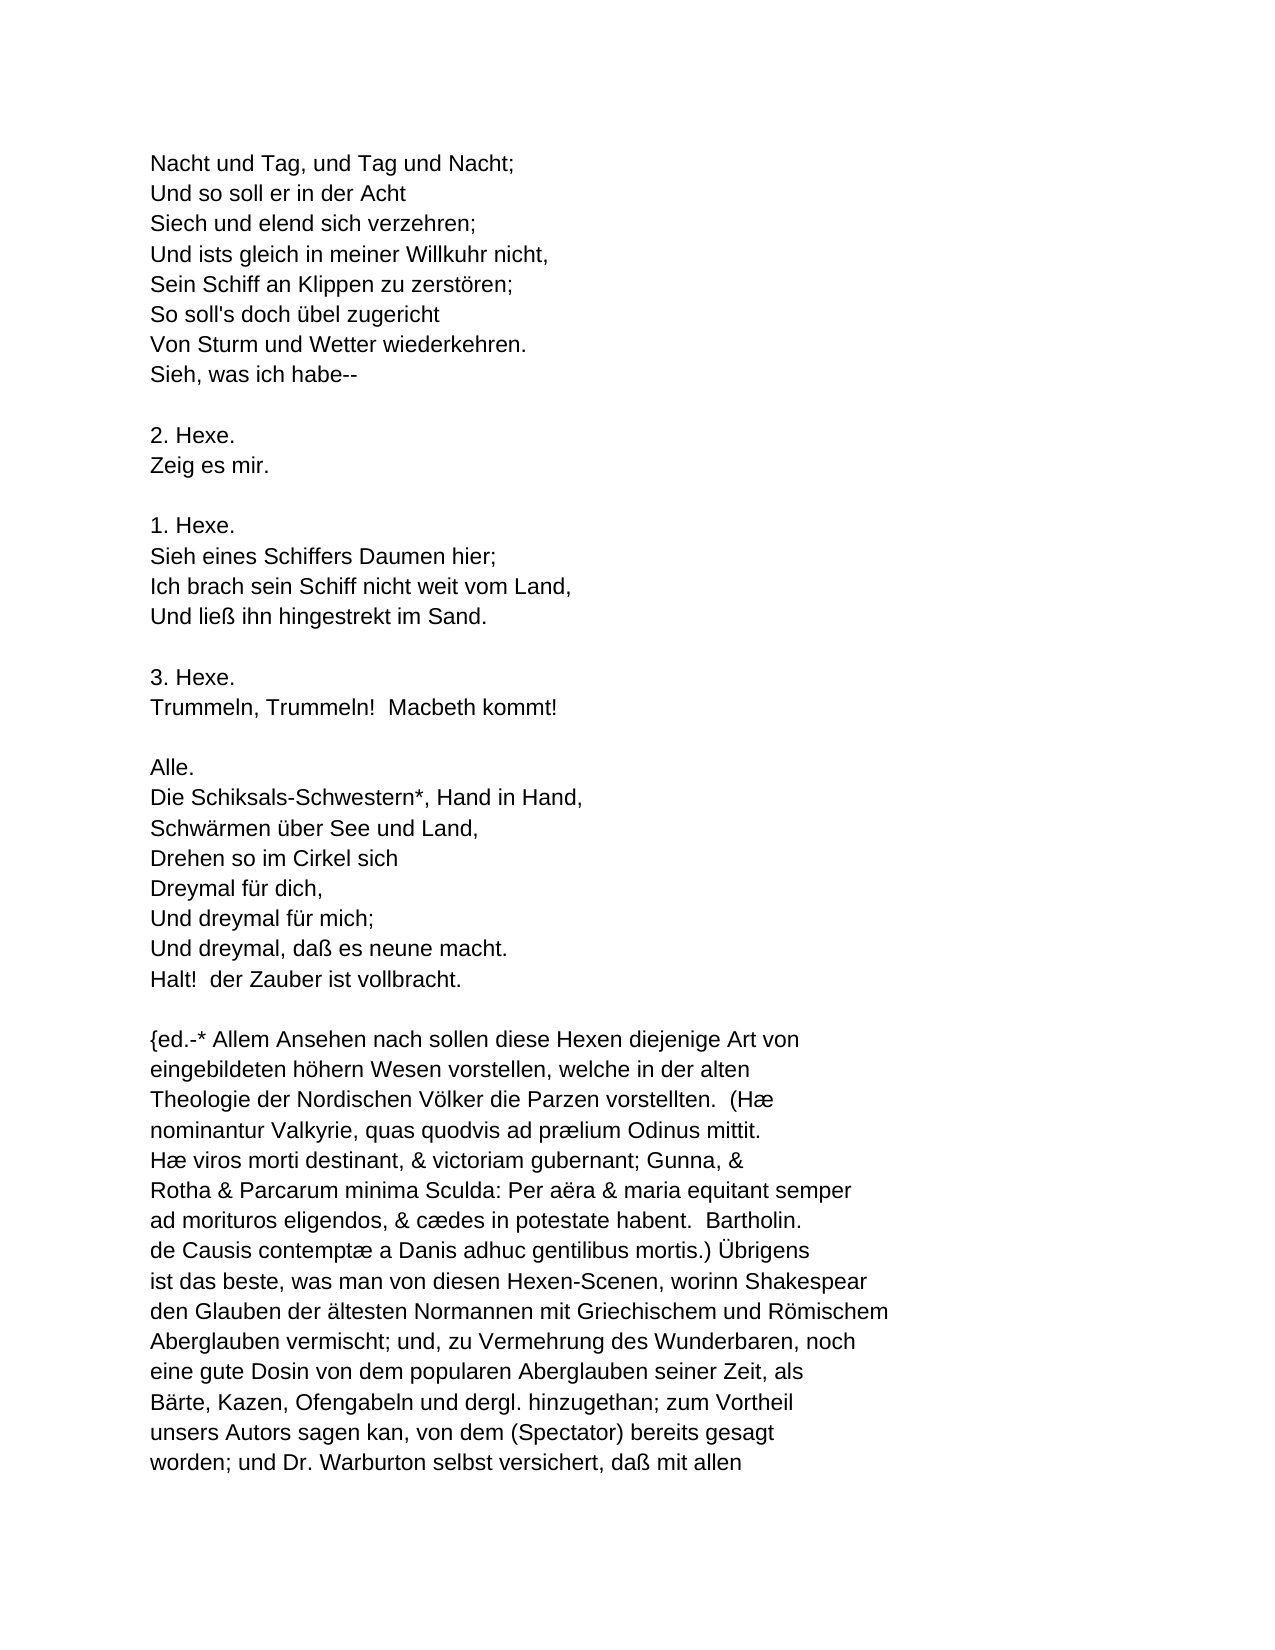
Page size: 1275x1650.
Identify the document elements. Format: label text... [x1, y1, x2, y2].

text Sieh eines Schiffers Daumen hier; [150, 543, 1125, 569]
text de Causis contemptæ a Danis adhuc gentilibus mortis.) Übrigens [150, 1237, 1125, 1264]
text Und dreymal für mich; [150, 905, 1125, 932]
text 3. Hexe. [150, 663, 1125, 690]
text Und ließ ihn hingestrekt im Sand. [150, 603, 1125, 629]
text Schwärmen über See und Land, [150, 814, 1125, 841]
text den Glauben der ältesten Normannen mit Griechischem und Römischem [150, 1298, 1125, 1324]
text {ed.-* Allem Ansehen nach sollen diese Hexen diejenige Art von [150, 1026, 1125, 1052]
text Bärte, Kazen, Ofengabeln und dergl. hinzugethan; zum Vortheil [150, 1388, 1125, 1415]
text Zeig es mir. [150, 452, 1125, 478]
text ad morituros eligendos, & cædes in potestate habent. Bartholin. [150, 1207, 1125, 1234]
text Alle. [150, 754, 1125, 781]
text Und dreymal, daß es neune macht. [150, 935, 1125, 962]
text 1. Hexe. [150, 512, 1125, 539]
text Dreymal für dich, [150, 875, 1125, 901]
text Die Schiksals-Schwestern*, Hand in Hand, [150, 784, 1125, 811]
text Aberglauben vermischt; und, zu Vermehrung des Wunderbaren, noch [150, 1328, 1125, 1354]
text Halt! der Zauber ist vollbracht. [150, 966, 1125, 992]
text Siech und elend sich verzehren; [150, 210, 1125, 237]
text worden; und Dr. Warburton selbst versichert, daß mit allen [150, 1449, 1125, 1475]
text Von Sturm und Wetter wiederkehren. [150, 331, 1125, 358]
text eingebildeten höhern Wesen vorstellen, welche in der alten [150, 1056, 1125, 1083]
text ist das beste, was man von diesen Hexen-Scenen, worinn Shakespear [150, 1268, 1125, 1294]
text Theologie der Nordischen Völker die Parzen vorstellten. (Hæ [150, 1086, 1125, 1113]
text Drehen so im Cirkel sich [150, 845, 1125, 871]
text Hæ viros morti destinant, & victoriam gubernant; Gunna, & [150, 1147, 1125, 1173]
text 2. Hexe. [150, 422, 1125, 448]
text unsers Autors sagen kan, von dem (Spectator) bereits gesagt [150, 1419, 1125, 1445]
text Ich brach sein Schiff nicht weit vom Land, [150, 573, 1125, 599]
text eine gute Dosin von dem popularen Aberglauben seiner Zeit, als [150, 1358, 1125, 1385]
text nominantur Valkyrie, quas quodvis ad prælium Odinus mittit. [150, 1117, 1125, 1143]
text Rotha & Parcarum minima Sculda: Per aëra & maria equitant semper [150, 1177, 1125, 1203]
text Sieh, was ich habe-- [150, 361, 1125, 388]
text Und so soll er in der Acht [150, 180, 1125, 207]
text Trummeln, Trummeln! Macbeth kommt! [150, 694, 1125, 720]
text Und ists gleich in meiner Willkuhr nicht, [150, 241, 1125, 267]
text So soll's doch übel zugericht [150, 301, 1125, 327]
text Nacht und Tag, und Tag und Nacht; [150, 150, 1125, 176]
text Sein Schiff an Klippen zu zerstören; [150, 271, 1125, 297]
